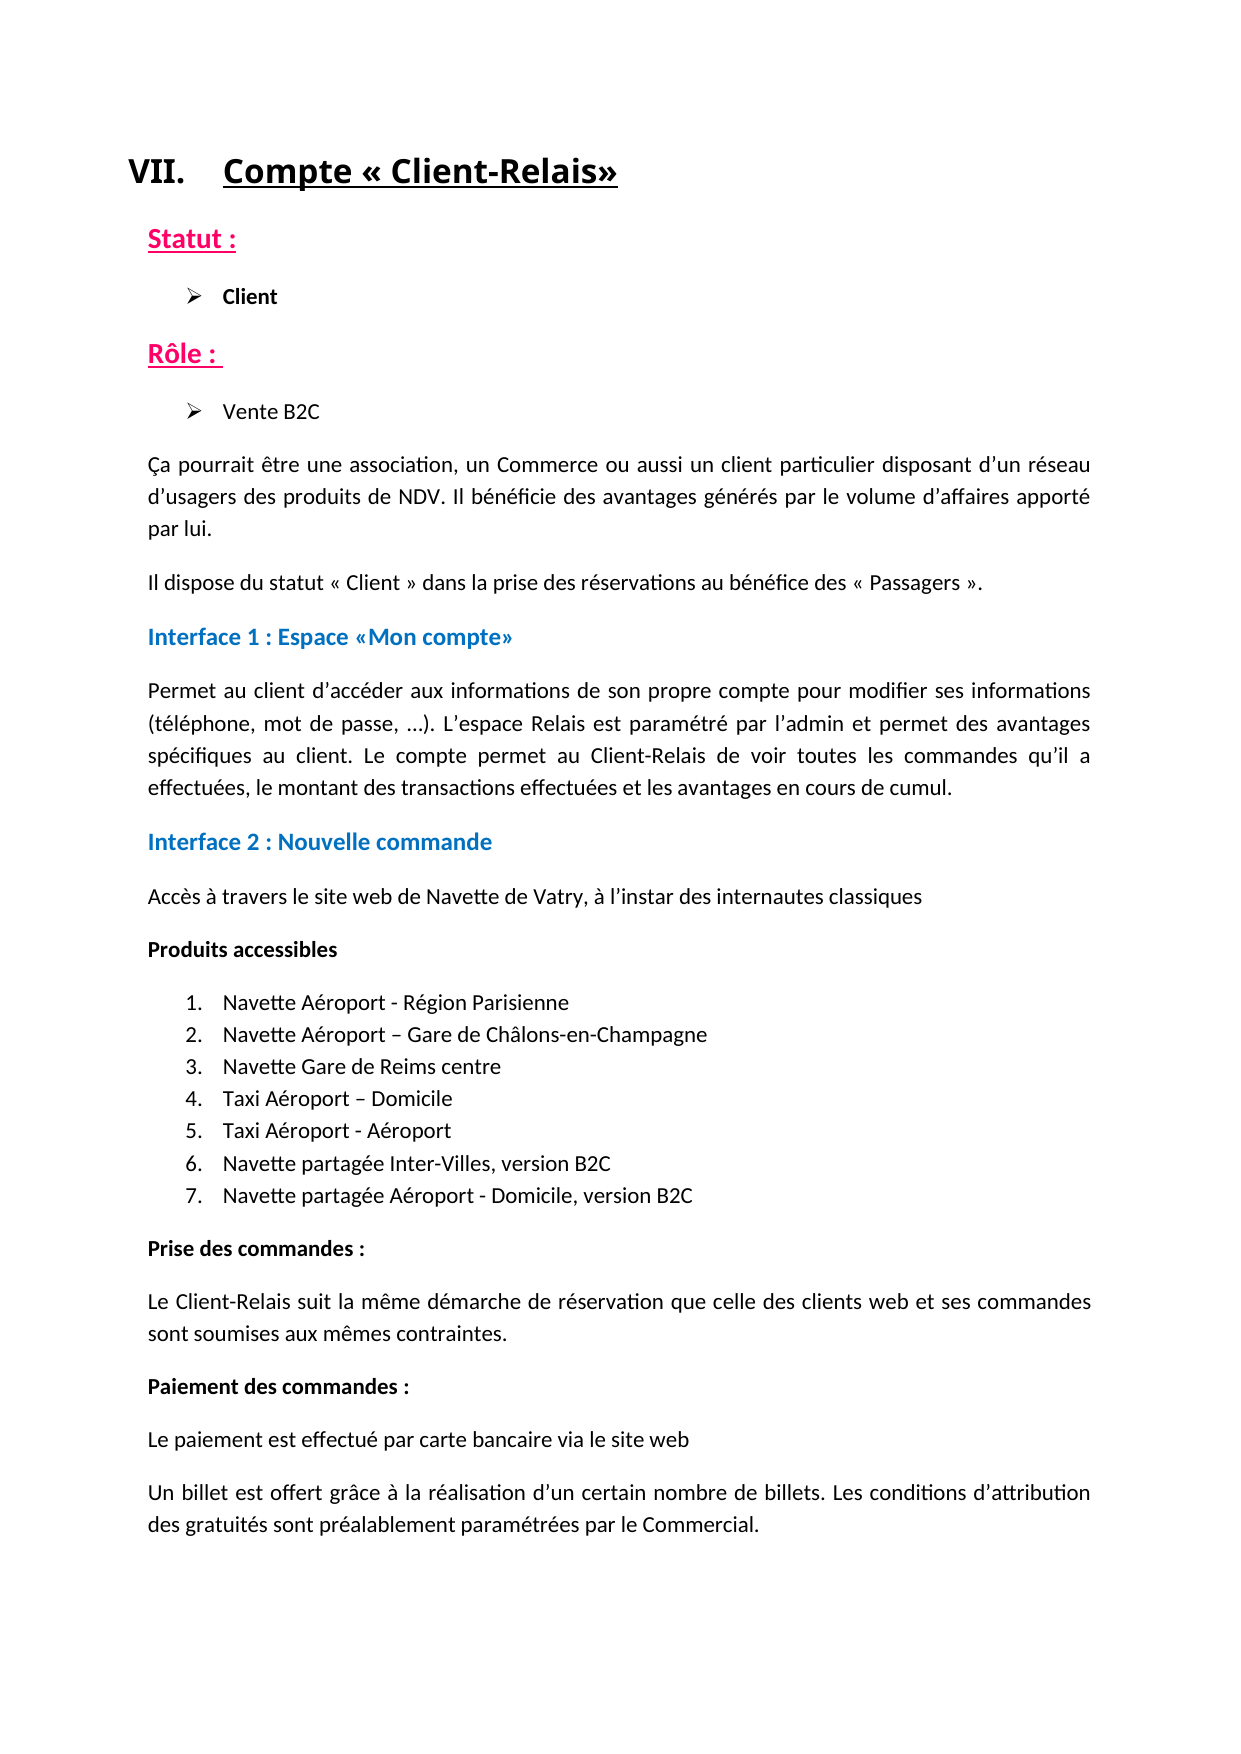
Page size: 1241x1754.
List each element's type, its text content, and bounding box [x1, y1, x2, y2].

text Produits accessibles [148, 935, 1093, 963]
list Taxi Aéroport - Aéroport [185, 1117, 1093, 1145]
list Taxi Aéroport – Domicile [185, 1084, 1093, 1112]
text Prise des commandes : [148, 1234, 1093, 1262]
list Client [185, 282, 1093, 310]
text Interface 1 : Espace «Mon compte» [148, 621, 1093, 651]
text Interface 2 : Nouvelle commande [148, 826, 1093, 857]
text Accès à travers le site web de Navette de Vatry, à l’instar des internautes classiques [148, 882, 1093, 910]
text Le paiement est effectué par carte bancaire via le site web [148, 1425, 1093, 1453]
text Rôle : [148, 335, 1093, 371]
list Navette partagée Aéroport - Domicile, version B2C [185, 1181, 1093, 1209]
list Navette Aéroport - Région Parisienne [185, 988, 1093, 1016]
text Le Client-Relais suit la même démarche de réservation que celle des clients web et ses commandes sont soumises aux mêmes contraintes. [148, 1287, 1093, 1347]
list Navette Aéroport – Gare de Châlons-en-Champagne [185, 1020, 1093, 1048]
list Navette Gare de Reims centre [185, 1052, 1093, 1080]
text Un billet est offert grâce à la réalisation d’un certain nombre de billets. Les conditions d’attribution des gratuités sont préalablement paramétrées par le Commercial. [148, 1478, 1093, 1538]
text Ça pourrait être une association, un Commerce ou aussi un client particulier disposant d’un réseau d’usagers des produits de NDV. Il bénéficie des avantages générés par le volume d’affaires apporté par lui. [148, 450, 1093, 543]
text Statut : [148, 221, 1093, 256]
text Paiement des commandes : [148, 1372, 1093, 1400]
list Vente B2C [185, 397, 1093, 425]
text Il dispose du statut « Client » dans la prise des réservations au bénéfice des « Passagers ». [148, 568, 1093, 596]
list Navette partagée Inter-Villes, version B2C [185, 1149, 1093, 1177]
list Compte « Client-Relais» [185, 148, 1093, 193]
text Permet au client d’accéder aux informations de son propre compte pour modifier ses informations (téléphone, mot de passe, …). L’espace Relais est paramétré par l’admin et permet des avantages spécifiques au client. Le compte permet au Client-Relais de voir toutes les commandes qu’il a effectuées, le montant des transactions effectuées et les avantages en cours de cumul. [148, 676, 1093, 801]
